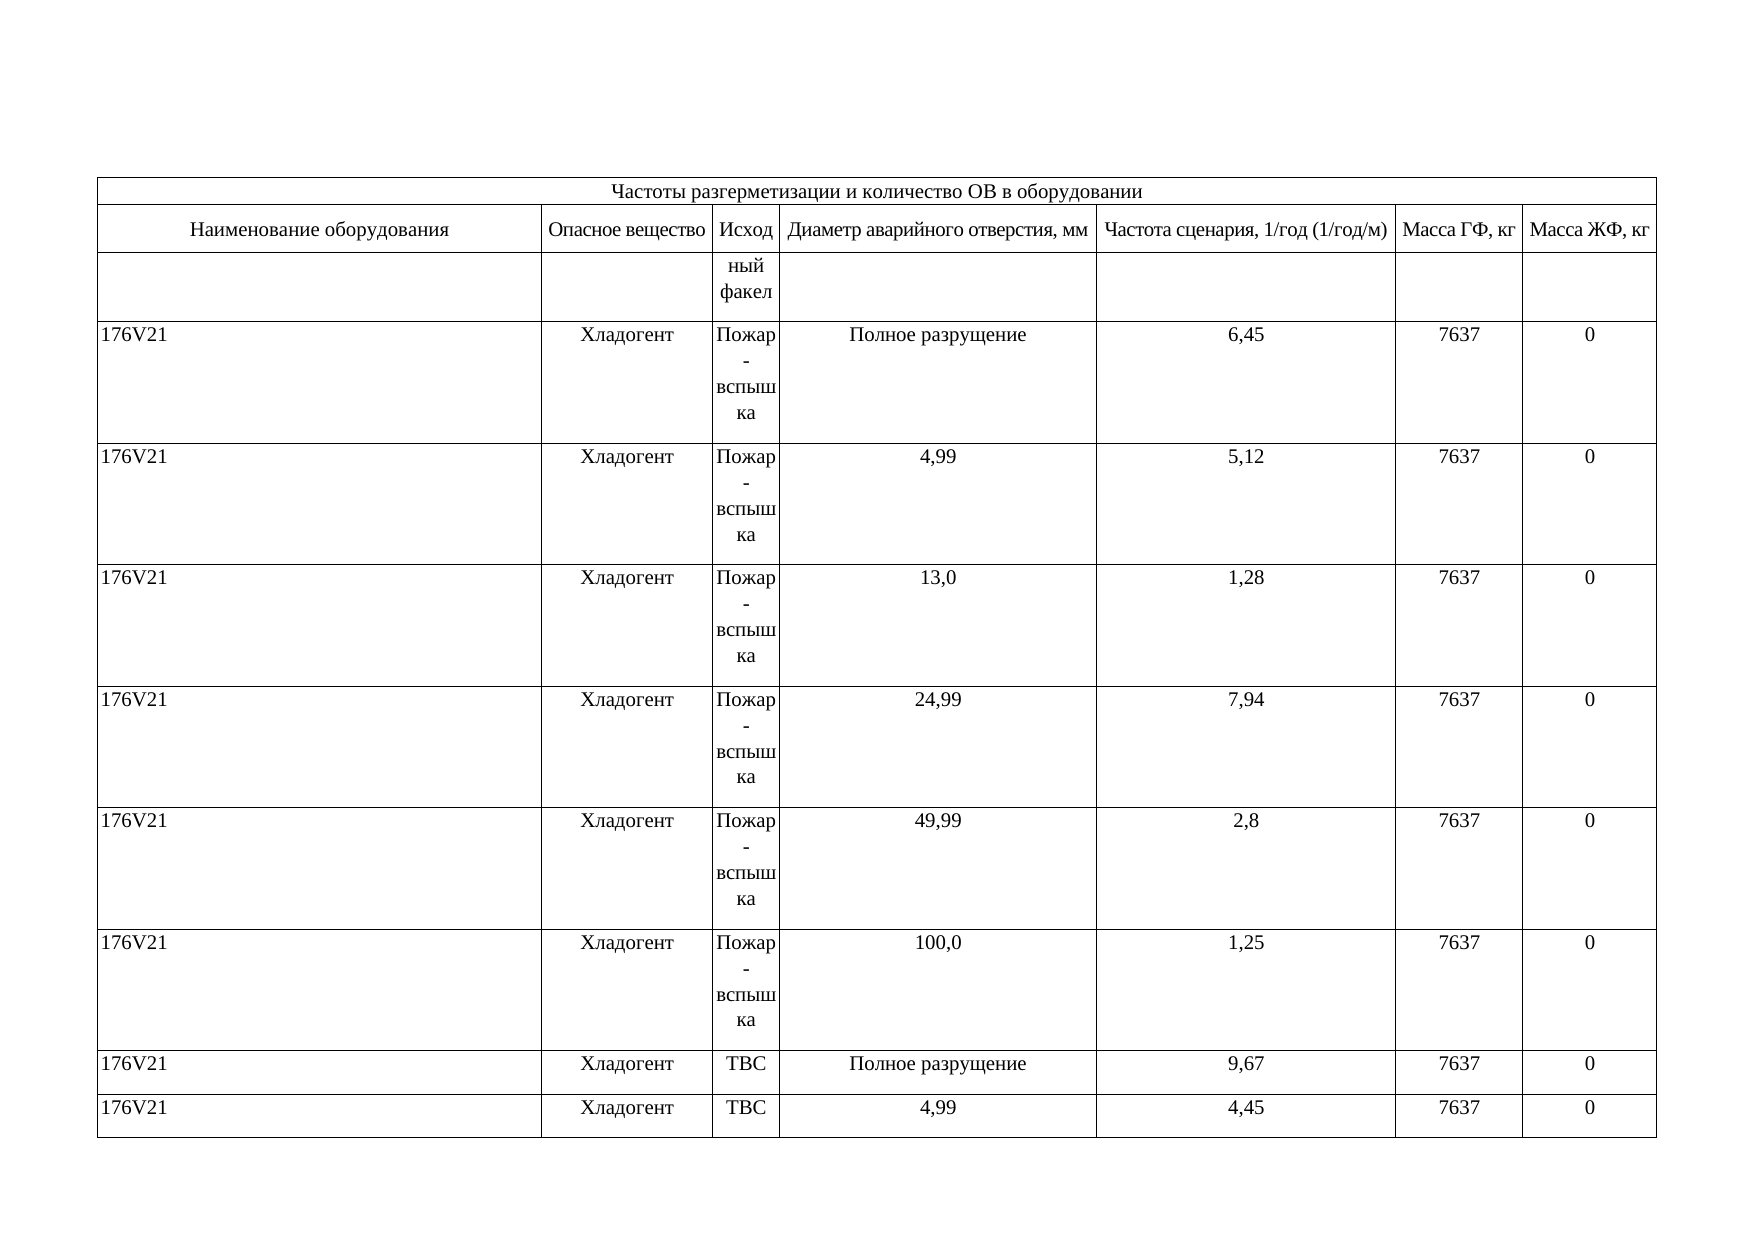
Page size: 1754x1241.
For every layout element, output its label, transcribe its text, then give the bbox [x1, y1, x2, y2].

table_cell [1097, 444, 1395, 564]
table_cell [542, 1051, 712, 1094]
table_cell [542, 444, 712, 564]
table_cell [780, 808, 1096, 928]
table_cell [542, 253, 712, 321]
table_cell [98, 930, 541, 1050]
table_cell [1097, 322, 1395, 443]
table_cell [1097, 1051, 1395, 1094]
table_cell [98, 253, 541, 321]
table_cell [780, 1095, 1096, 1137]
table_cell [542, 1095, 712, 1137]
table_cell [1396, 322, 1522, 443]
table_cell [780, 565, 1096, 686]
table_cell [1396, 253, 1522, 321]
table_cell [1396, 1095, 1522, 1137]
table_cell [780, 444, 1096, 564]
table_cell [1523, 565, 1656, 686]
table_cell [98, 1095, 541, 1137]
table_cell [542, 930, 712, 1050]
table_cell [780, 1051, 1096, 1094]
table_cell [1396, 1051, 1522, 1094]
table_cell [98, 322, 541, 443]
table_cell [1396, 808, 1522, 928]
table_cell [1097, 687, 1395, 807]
table_cell Исход [713, 205, 779, 252]
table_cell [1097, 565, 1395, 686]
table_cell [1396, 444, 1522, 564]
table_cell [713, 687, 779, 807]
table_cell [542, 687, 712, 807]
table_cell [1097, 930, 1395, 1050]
table_cell Опасное вещество [542, 205, 712, 252]
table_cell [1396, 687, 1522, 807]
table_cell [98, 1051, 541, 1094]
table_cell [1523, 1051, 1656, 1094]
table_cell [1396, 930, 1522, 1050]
table_cell Диаметр аварийного отверстия, мм [780, 205, 1096, 252]
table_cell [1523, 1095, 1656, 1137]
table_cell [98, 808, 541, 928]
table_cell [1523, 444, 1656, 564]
table_cell Наименование оборудования [98, 205, 541, 252]
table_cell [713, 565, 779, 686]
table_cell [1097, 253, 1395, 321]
table_cell Масса ГФ, кг [1396, 205, 1522, 252]
table_header Частоты разгерметизации и количество ОВ в оборудовании [98, 178, 1656, 204]
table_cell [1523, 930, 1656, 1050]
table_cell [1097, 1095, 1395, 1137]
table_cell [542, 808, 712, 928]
table_cell Масса ЖФ, кг [1523, 205, 1656, 252]
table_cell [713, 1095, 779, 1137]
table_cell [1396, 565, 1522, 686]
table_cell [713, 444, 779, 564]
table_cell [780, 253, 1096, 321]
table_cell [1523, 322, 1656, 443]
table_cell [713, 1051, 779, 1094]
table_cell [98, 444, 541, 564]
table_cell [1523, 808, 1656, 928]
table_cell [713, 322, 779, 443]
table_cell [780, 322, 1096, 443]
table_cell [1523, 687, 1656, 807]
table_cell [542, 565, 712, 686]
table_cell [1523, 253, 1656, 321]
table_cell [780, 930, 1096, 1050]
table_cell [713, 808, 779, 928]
table_cell Частота сценария, 1/год (1/год/м) [1097, 205, 1395, 252]
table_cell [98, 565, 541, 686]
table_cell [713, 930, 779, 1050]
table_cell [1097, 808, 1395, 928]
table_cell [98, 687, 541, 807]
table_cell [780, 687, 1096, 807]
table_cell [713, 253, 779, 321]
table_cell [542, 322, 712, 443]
